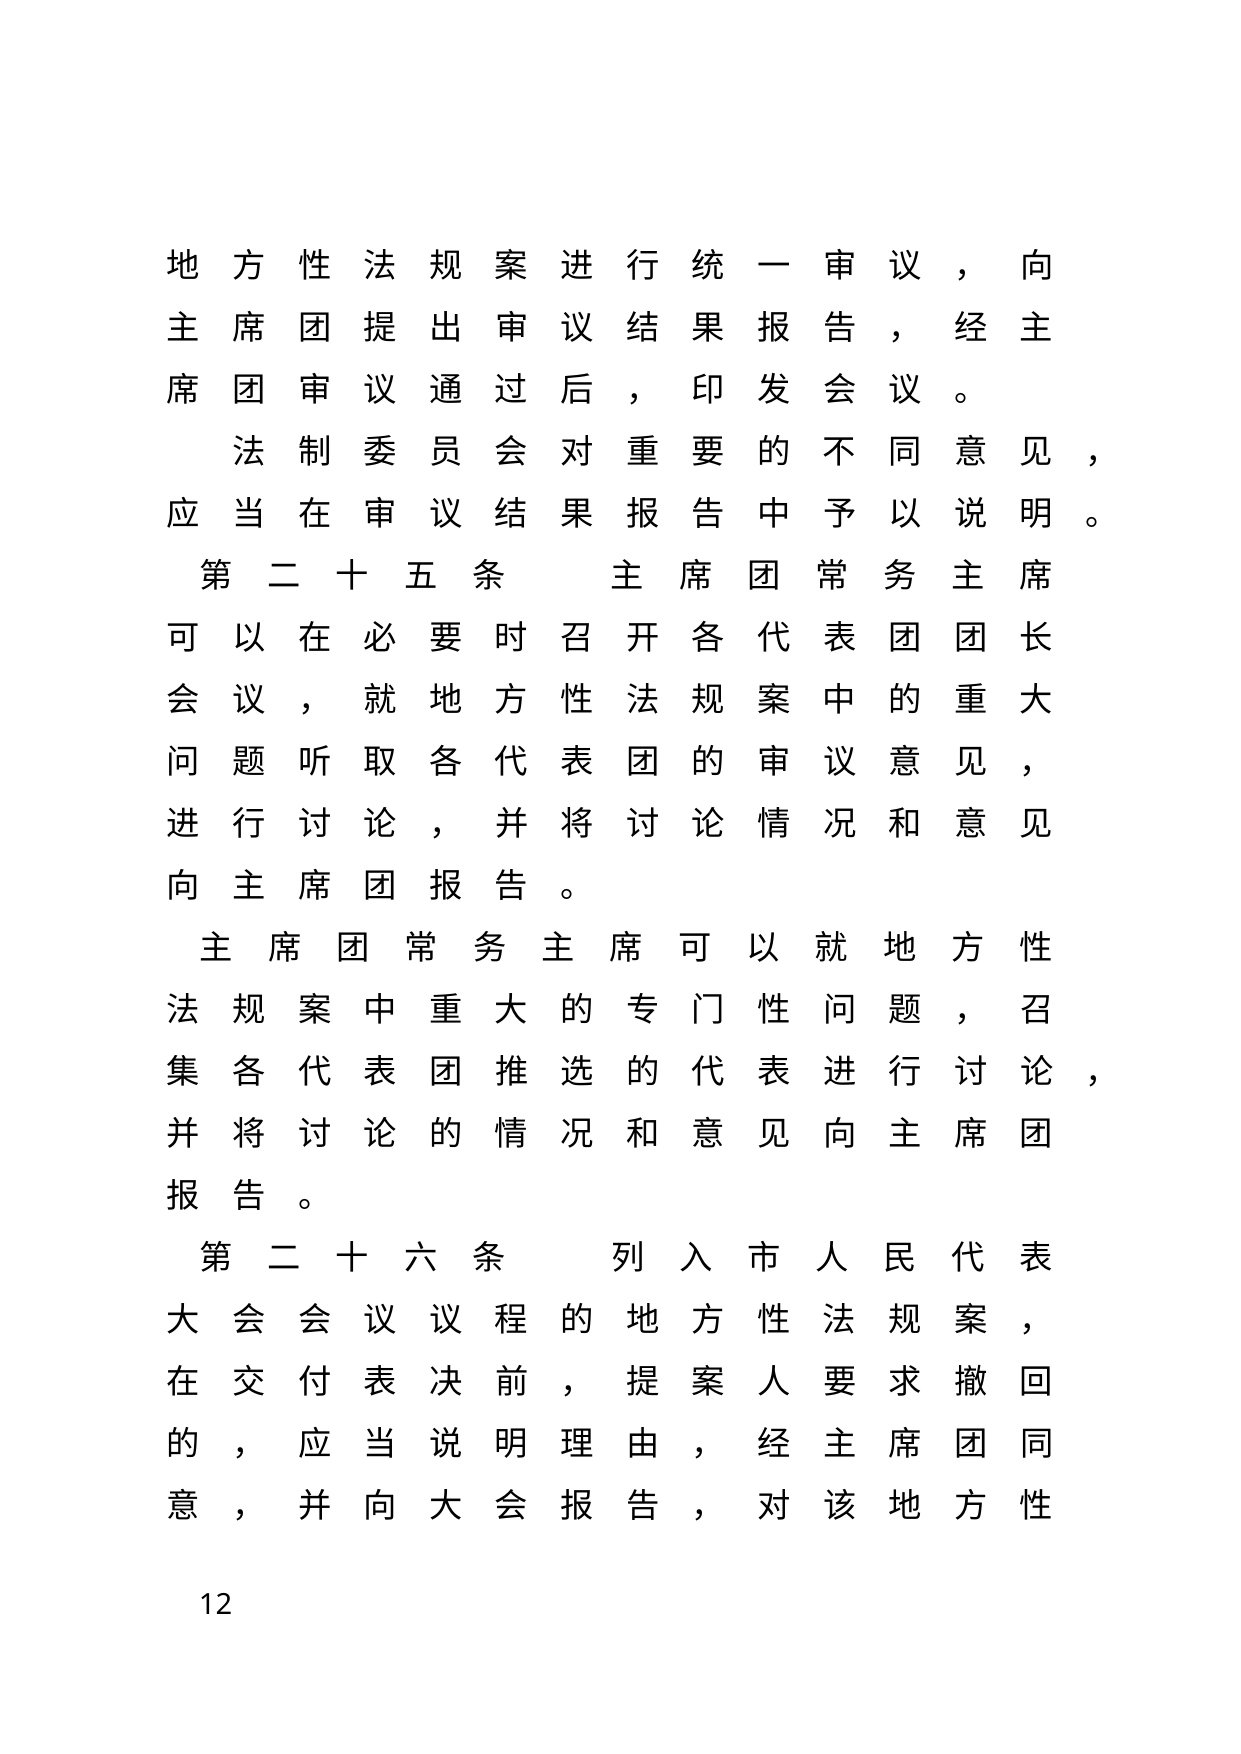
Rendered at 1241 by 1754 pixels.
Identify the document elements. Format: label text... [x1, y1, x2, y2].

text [167, 1224, 1085, 1534]
text 主席团常务主席可以就地方性法规案中重大的专门性问题，召集各代表团推选的代表进行讨论，并将讨论的情况和意见向主席团报告。 [167, 914, 1085, 1224]
text 法制委员会对重要的不同意见，应当在审议结果报告中予以说明。 [167, 418, 1085, 542]
text 第二十五条 主席团常务主席可以在必要时召开各代表团团长会议，就地方性法规案中的重大问题听取各代表团的审议意见，进行讨论，并将讨论情况和意见向主席团报告。 [167, 542, 1085, 914]
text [167, 232, 1085, 418]
